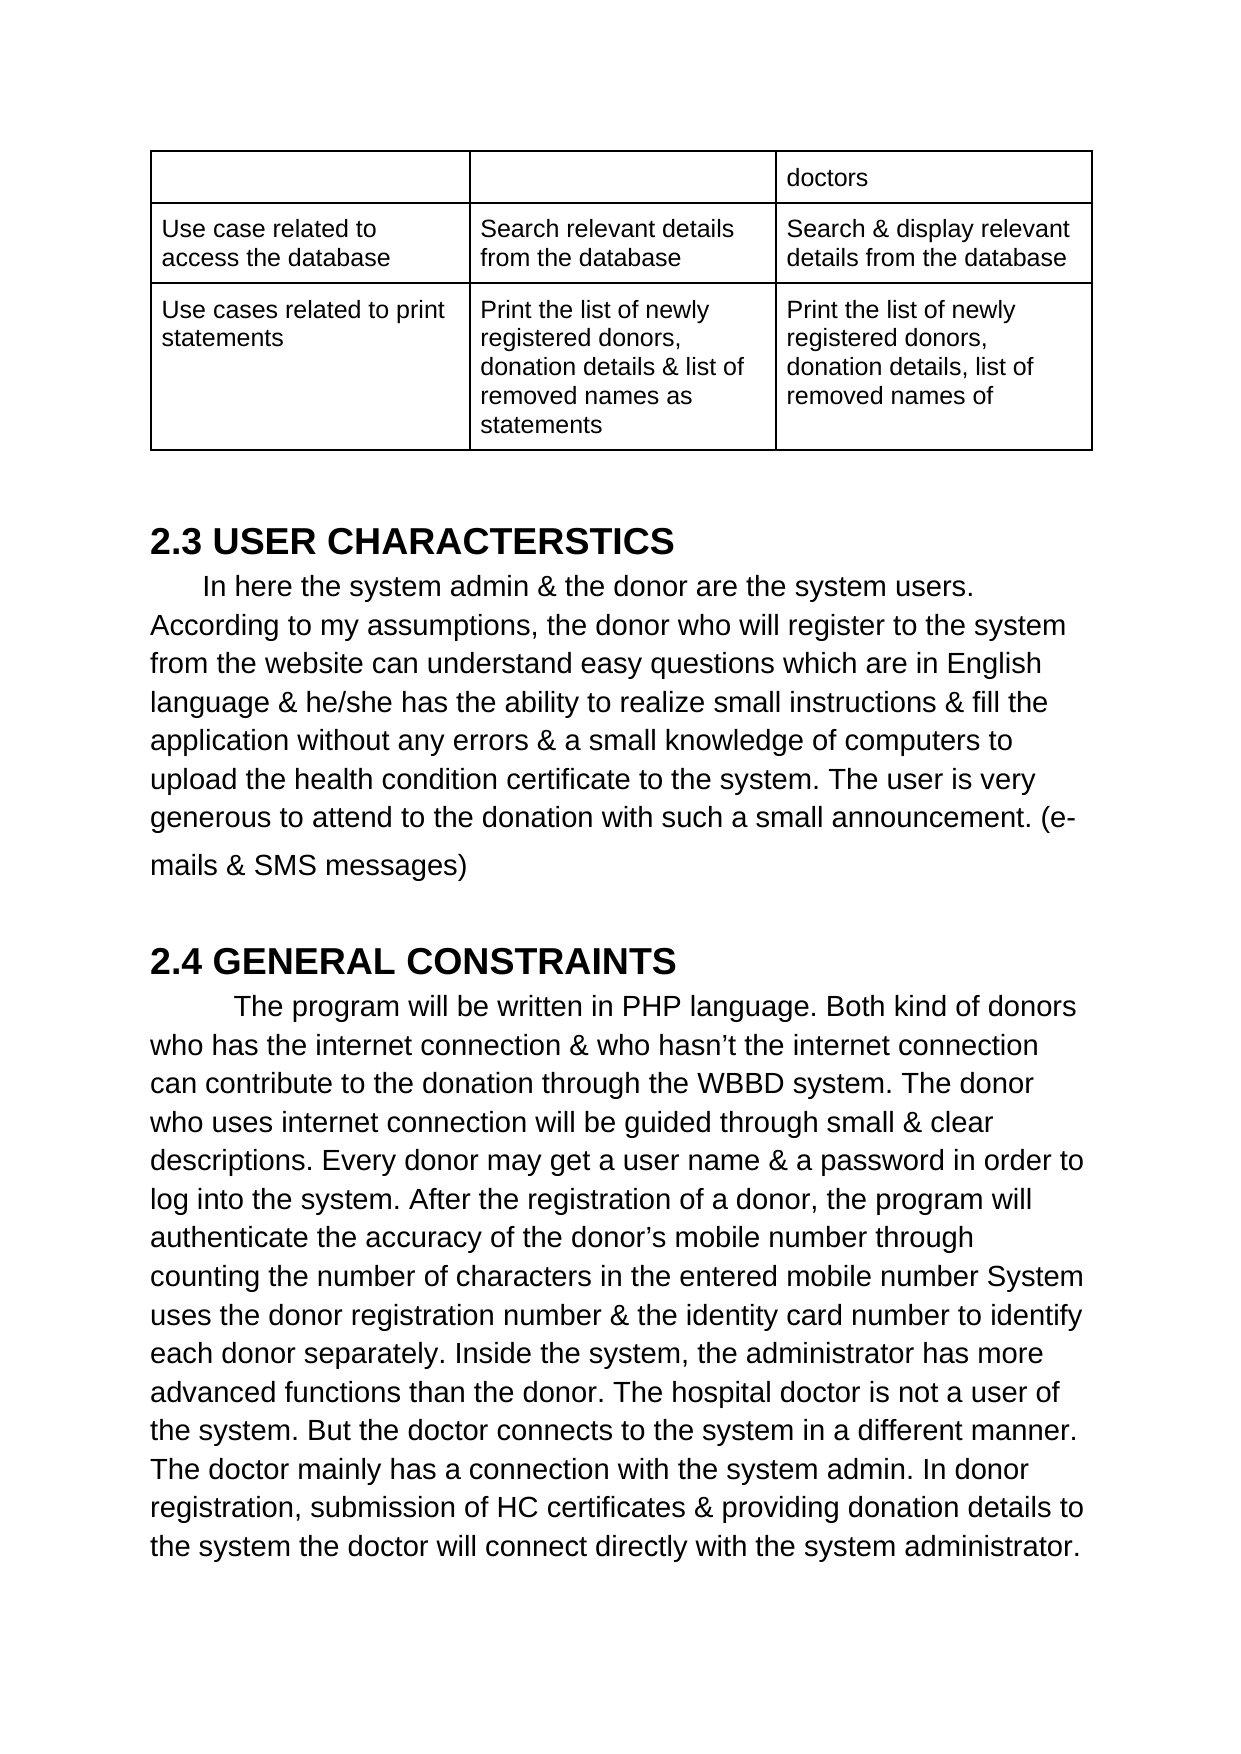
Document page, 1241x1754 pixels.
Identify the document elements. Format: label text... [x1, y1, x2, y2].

table_cell Use case related to access the database [152, 204, 469, 282]
text 2.3 USER CHARACTERSTICS [150, 519, 1090, 563]
table_cell Print the list of newly registered donors, donation details & list of removed names as statements [471, 284, 775, 449]
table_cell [471, 152, 775, 202]
text The program will be written in PHP language. Both kind of donors who has the internet connection & who hasn’t the internet connection can contribute to the donation through the WBBD system. The donor who uses internet connection will be guided through small & clear descriptions. Every donor may get a user name & a password in order to log into the system. After the registration of a donor, the program will authenticate the accuracy of the donor’s mobile number through counting the number of characters in the entered mobile number System uses the donor registration number & the identity card number to identify each donor separately. Inside the system, the administrator has more advanced functions than the donor. The hospital doctor is not a user of the system. But the doctor connects to the system in a different manner. The doctor mainly has a connection with the system admin. In donor registration, submission of HC certificates & providing donation details to the system the doctor will connect directly with the system administrator. [150, 989, 1090, 1562]
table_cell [152, 152, 469, 202]
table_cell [777, 152, 1091, 202]
table_cell Search & display relevant details from the database [777, 204, 1091, 282]
table_cell Print the list of newly registered donors, donation details, list of removed names of [777, 284, 1091, 449]
text 2.4 GENERAL CONSTRAINTS [150, 939, 1090, 983]
table_cell Search relevant details from the database [471, 204, 775, 282]
text In here the system admin & the donor are the system users. According to my assumptions, the donor who will register to the system from the website can understand easy questions which are in English language & he/she has the ability to realize small instructions & fill the application without any errors & a small knowledge of computers to upload the health condition certificate to the system. The user is very generous to attend to the donation with such a small announcement. (e-mails & SMS messages) [150, 569, 1090, 883]
table_cell Use cases related to print statements [152, 284, 469, 449]
